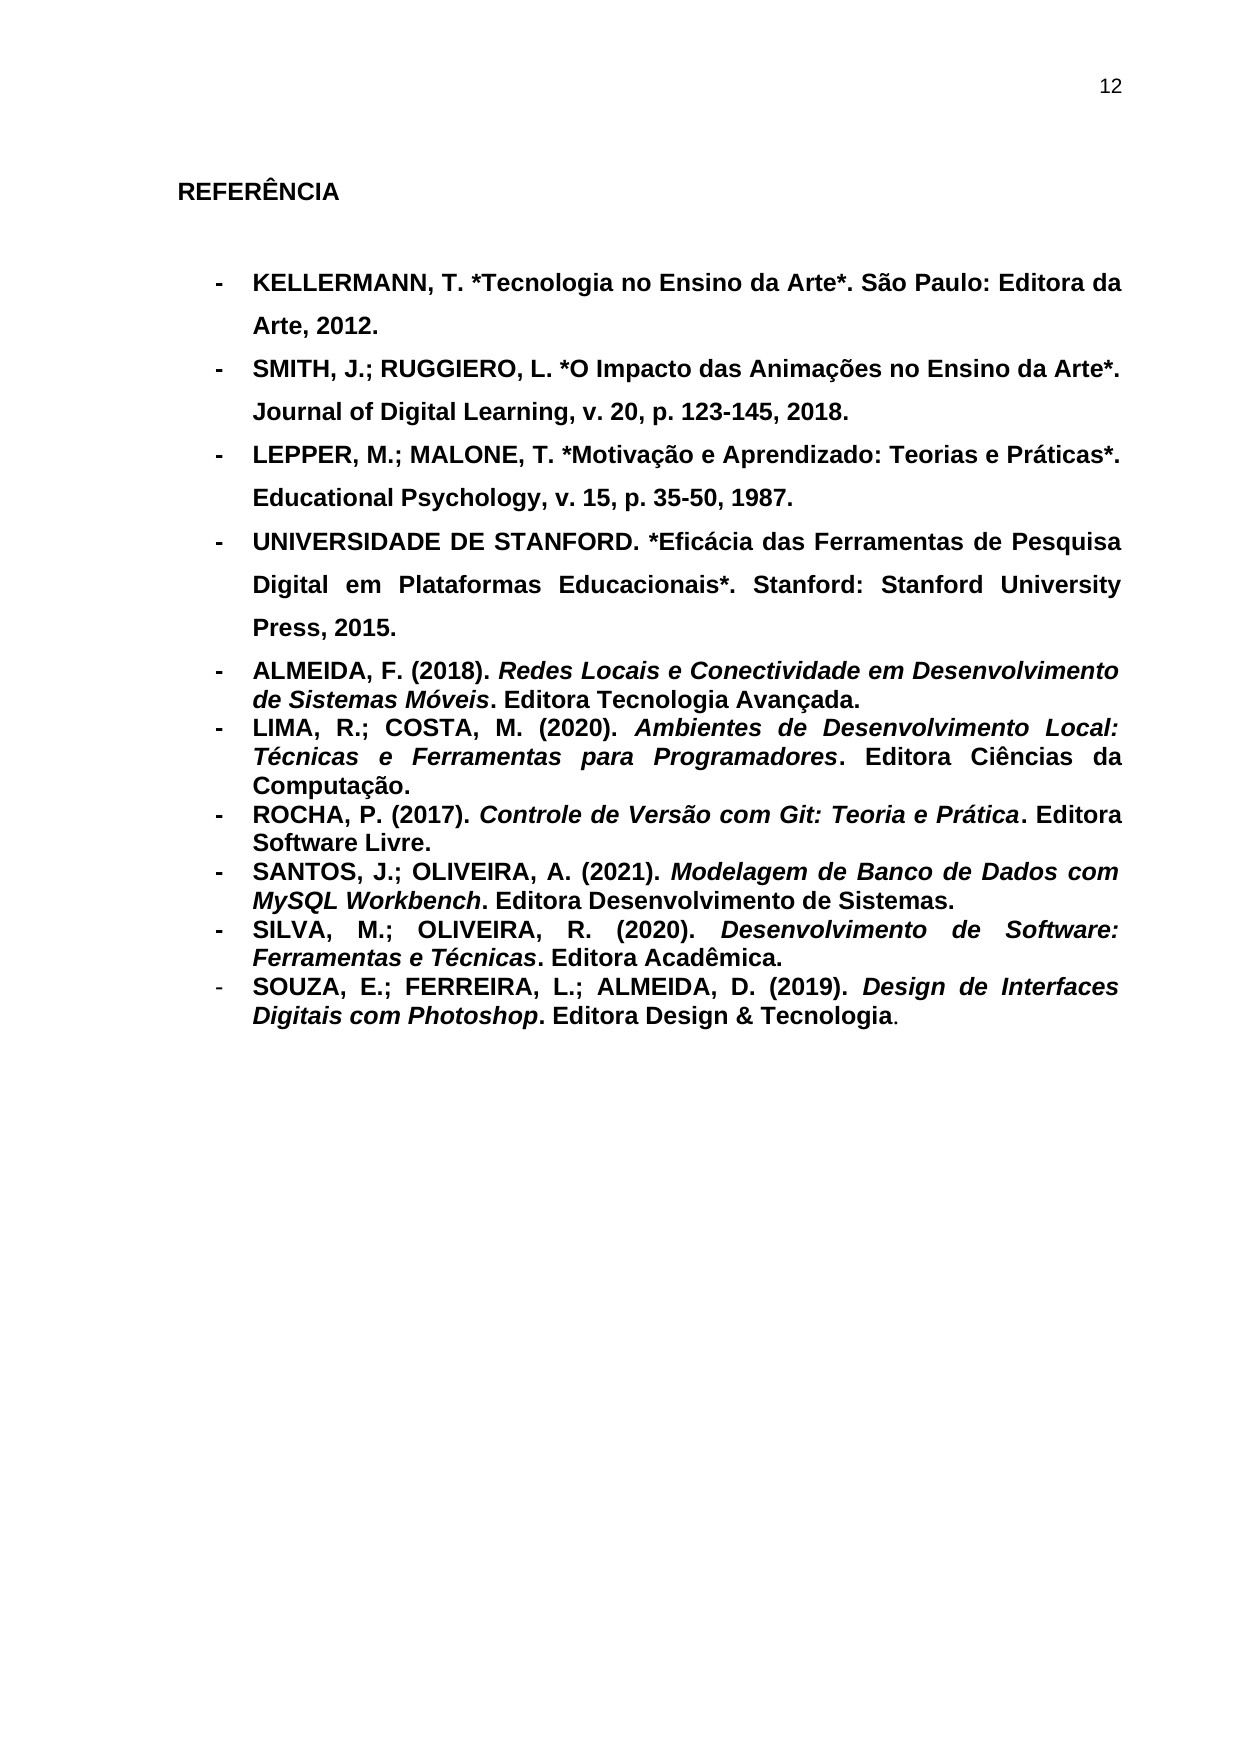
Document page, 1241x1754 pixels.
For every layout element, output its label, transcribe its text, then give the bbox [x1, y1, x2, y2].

list SOUZA, E.; FERREIRA, L.; ALMEIDA, D. (2019). Design de Interfaces Digitais com Photoshop. Editora Design & Tecnologia. [215, 972, 1122, 1030]
list ALMEIDA, F. (2018). Redes Locais e Conectividade em Desenvolvimento de Sistemas Móveis. Editora Tecnologia Avançada. [215, 656, 1122, 713]
list LEPPER, M.; MALONE, T. *Motivação e Aprendizado: Teorias e Práticas*. Educational Psychology, v. 15, p. 35-50, 1987. [215, 440, 1122, 512]
list LIMA, R.; COSTA, M. (2020). Ambientes de Desenvolvimento Local: Técnicas e Ferramentas para Programadores. Editora Ciências da Computação. [215, 713, 1122, 799]
list KELLERMANN, T. *Tecnologia no Ensino da Arte*. São Paulo: Editora da Arte, 2012. [215, 268, 1122, 339]
list UNIVERSIDADE DE STANFORD. *Eficácia das Ferramentas de Pesquisa Digital em Plataformas Educacionais*. Stanford: Stanford University Press, 2015. [215, 526, 1122, 641]
list SMITH, J.; RUGGIERO, L. *O Impacto das Animações no Ensino da Arte*. Journal of Digital Learning, v. 20, p. 123-145, 2018. [215, 354, 1122, 426]
list SILVA, M.; OLIVEIRA, R. (2020). Desenvolvimento de Software: Ferramentas e Técnicas. Editora Acadêmica. [215, 914, 1122, 972]
list SANTOS, J.; OLIVEIRA, A. (2021). Modelagem de Banco de Dados com MySQL Workbench. Editora Desenvolvimento de Sistemas. [215, 857, 1122, 914]
text REFERÊNCIA [177, 177, 1122, 206]
list ROCHA, P. (2017). Controle de Versão com Git: Teoria e Prática. Editora Software Livre. [215, 799, 1122, 857]
